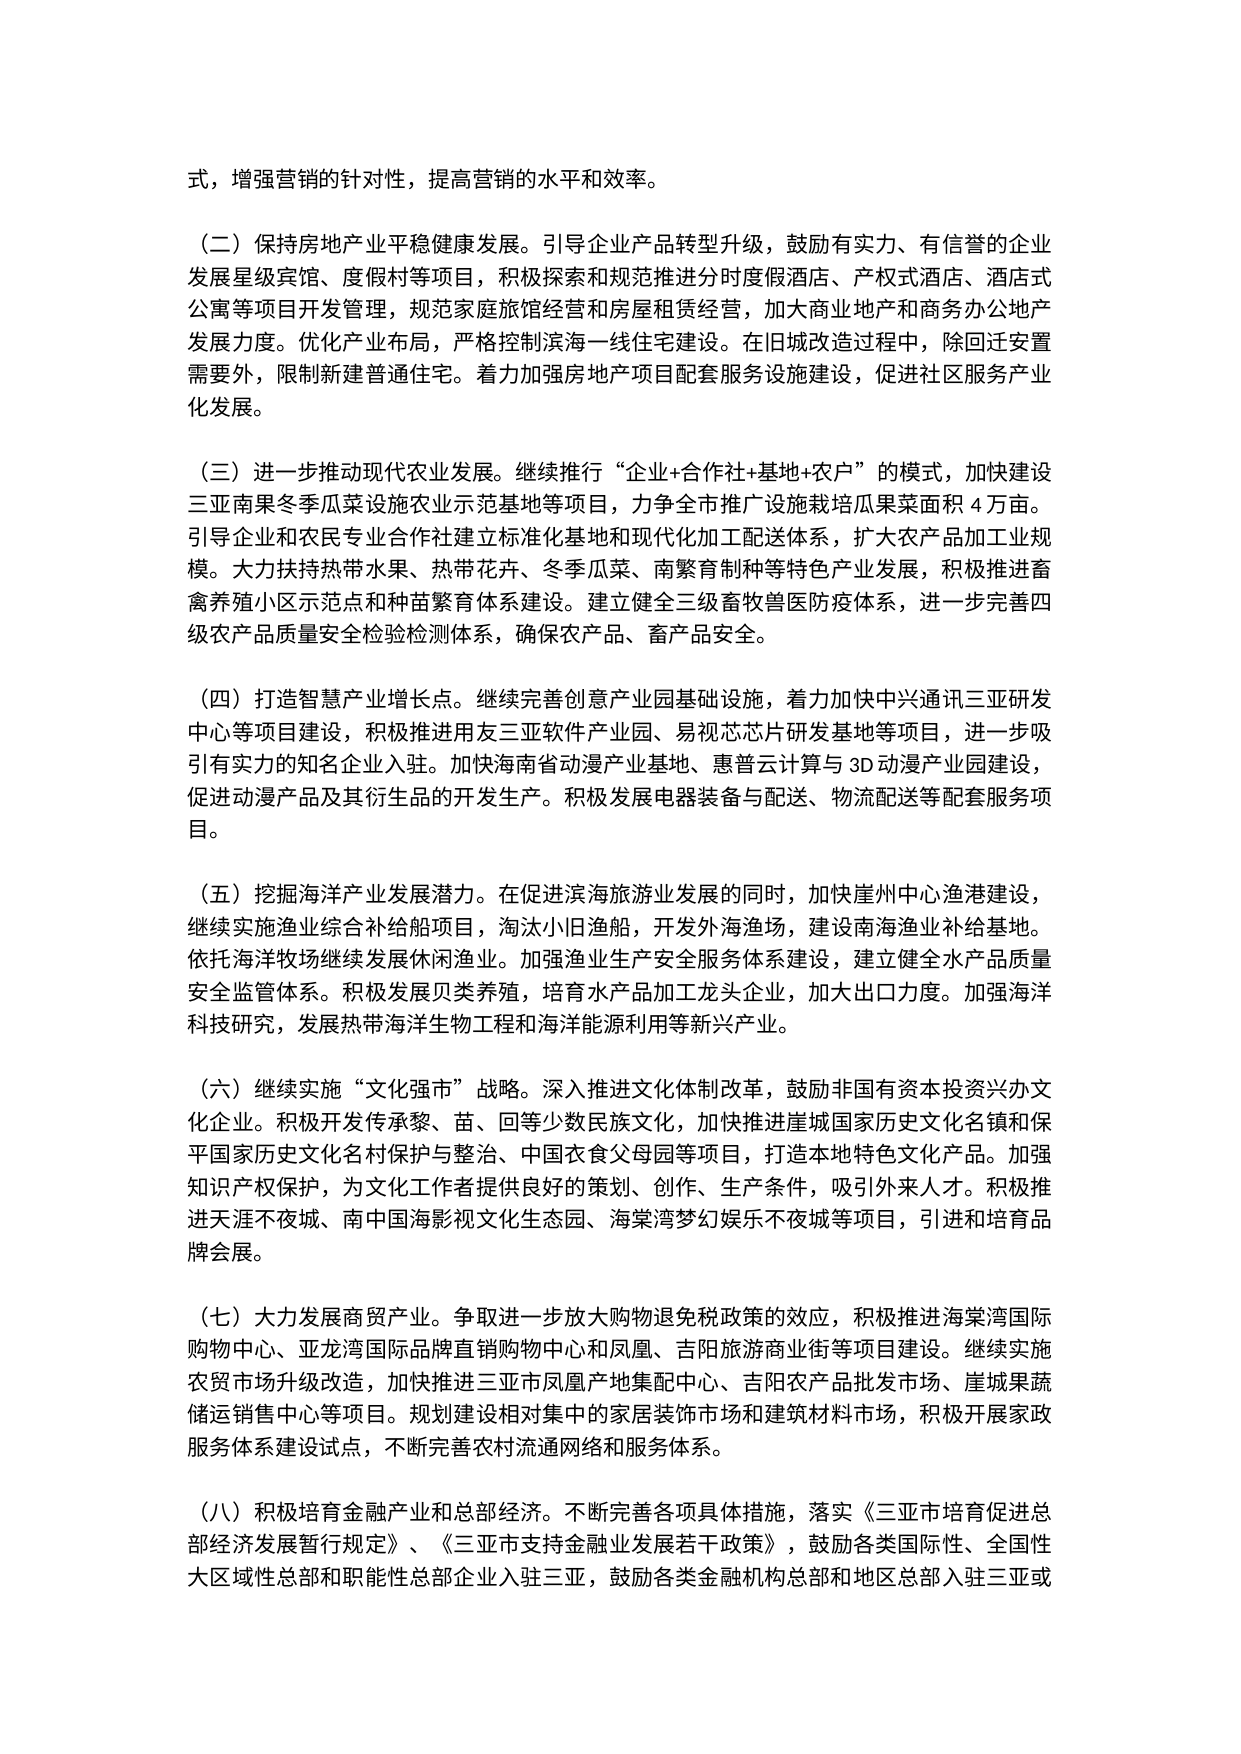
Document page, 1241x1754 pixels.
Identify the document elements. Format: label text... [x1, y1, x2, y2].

text （三）进一步推动现代农业发展。继续推行“企业+合作社+基地+农户”的模式，加快建设三亚南果冬季瓜菜设施农业示范基地等项目，力争全市推广设施栽培瓜果菜面积4万亩。引导企业和农民专业合作社建立标准化基地和现代化加工配送体系，扩大农产品加工业规模。大力扶持热带水果、热带花卉、冬季瓜菜、南繁育制种等特色产业发展，积极推进畜禽养殖小区示范点和种苗繁育体系建设。建立健全三级畜牧兽医防疫体系，进一步完善四级农产品质量安全检验检测体系，确保农产品、畜产品安全。 [187, 454, 1053, 649]
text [187, 1494, 1053, 1592]
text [187, 162, 1053, 194]
text （六）继续实施“文化强市”战略。深入推进文化体制改革，鼓励非国有资本投资兴办文化企业。积极开发传承黎、苗、回等少数民族文化，加快推进崖城国家历史文化名镇和保平国家历史文化名村保护与整治、中国衣食父母园等项目，打造本地特色文化产品。加强知识产权保护，为文化工作者提供良好的策划、创作、生产条件，吸引外来人才。积极推进天涯不夜城、南中国海影视文化生态园、海棠湾梦幻娱乐不夜城等项目，引进和培育品牌会展。 [187, 1072, 1053, 1267]
text （四）打造智慧产业增长点。继续完善创意产业园基础设施，着力加快中兴通讯三亚研发中心等项目建设，积极推进用友三亚软件产业园、易视芯芯片研发基地等项目，进一步吸引有实力的知名企业入驻。加快海南省动漫产业基地、惠普云计算与3D动漫产业园建设，促进动漫产品及其衍生品的开发生产。积极发展电器装备与配送、物流配送等配套服务项目。 [187, 682, 1053, 844]
text （二）保持房地产业平稳健康发展。引导企业产品转型升级，鼓励有实力、有信誉的企业发展星级宾馆、度假村等项目，积极探索和规范推进分时度假酒店、产权式酒店、酒店式公寓等项目开发管理，规范家庭旅馆经营和房屋租赁经营，加大商业地产和商务办公地产发展力度。优化产业布局，严格控制滨海一线住宅建设。在旧城改造过程中，除回迁安置需要外，限制新建普通住宅。着力加强房地产项目配套服务设施建设，促进社区服务产业化发展。 [187, 227, 1053, 422]
text （七）大力发展商贸产业。争取进一步放大购物退免税政策的效应，积极推进海棠湾国际购物中心、亚龙湾国际品牌直销购物中心和凤凰、吉阳旅游商业街等项目建设。继续实施农贸市场升级改造，加快推进三亚市凤凰产地集配中心、吉阳农产品批发市场、崖城果蔬储运销售中心等项目。规划建设相对集中的家居装饰市场和建筑材料市场，积极开展家政服务体系建设试点，不断完善农村流通网络和服务体系。 [187, 1299, 1053, 1462]
text （五）挖掘海洋产业发展潜力。在促进滨海旅游业发展的同时，加快崖州中心渔港建设，继续实施渔业综合补给船项目，淘汰小旧渔船，开发外海渔场，建设南海渔业补给基地。依托海洋牧场继续发展休闲渔业。加强渔业生产安全服务体系建设，建立健全水产品质量安全监管体系。积极发展贝类养殖，培育水产品加工龙头企业，加大出口力度。加强海洋科技研究，发展热带海洋生物工程和海洋能源利用等新兴产业。 [187, 877, 1053, 1039]
